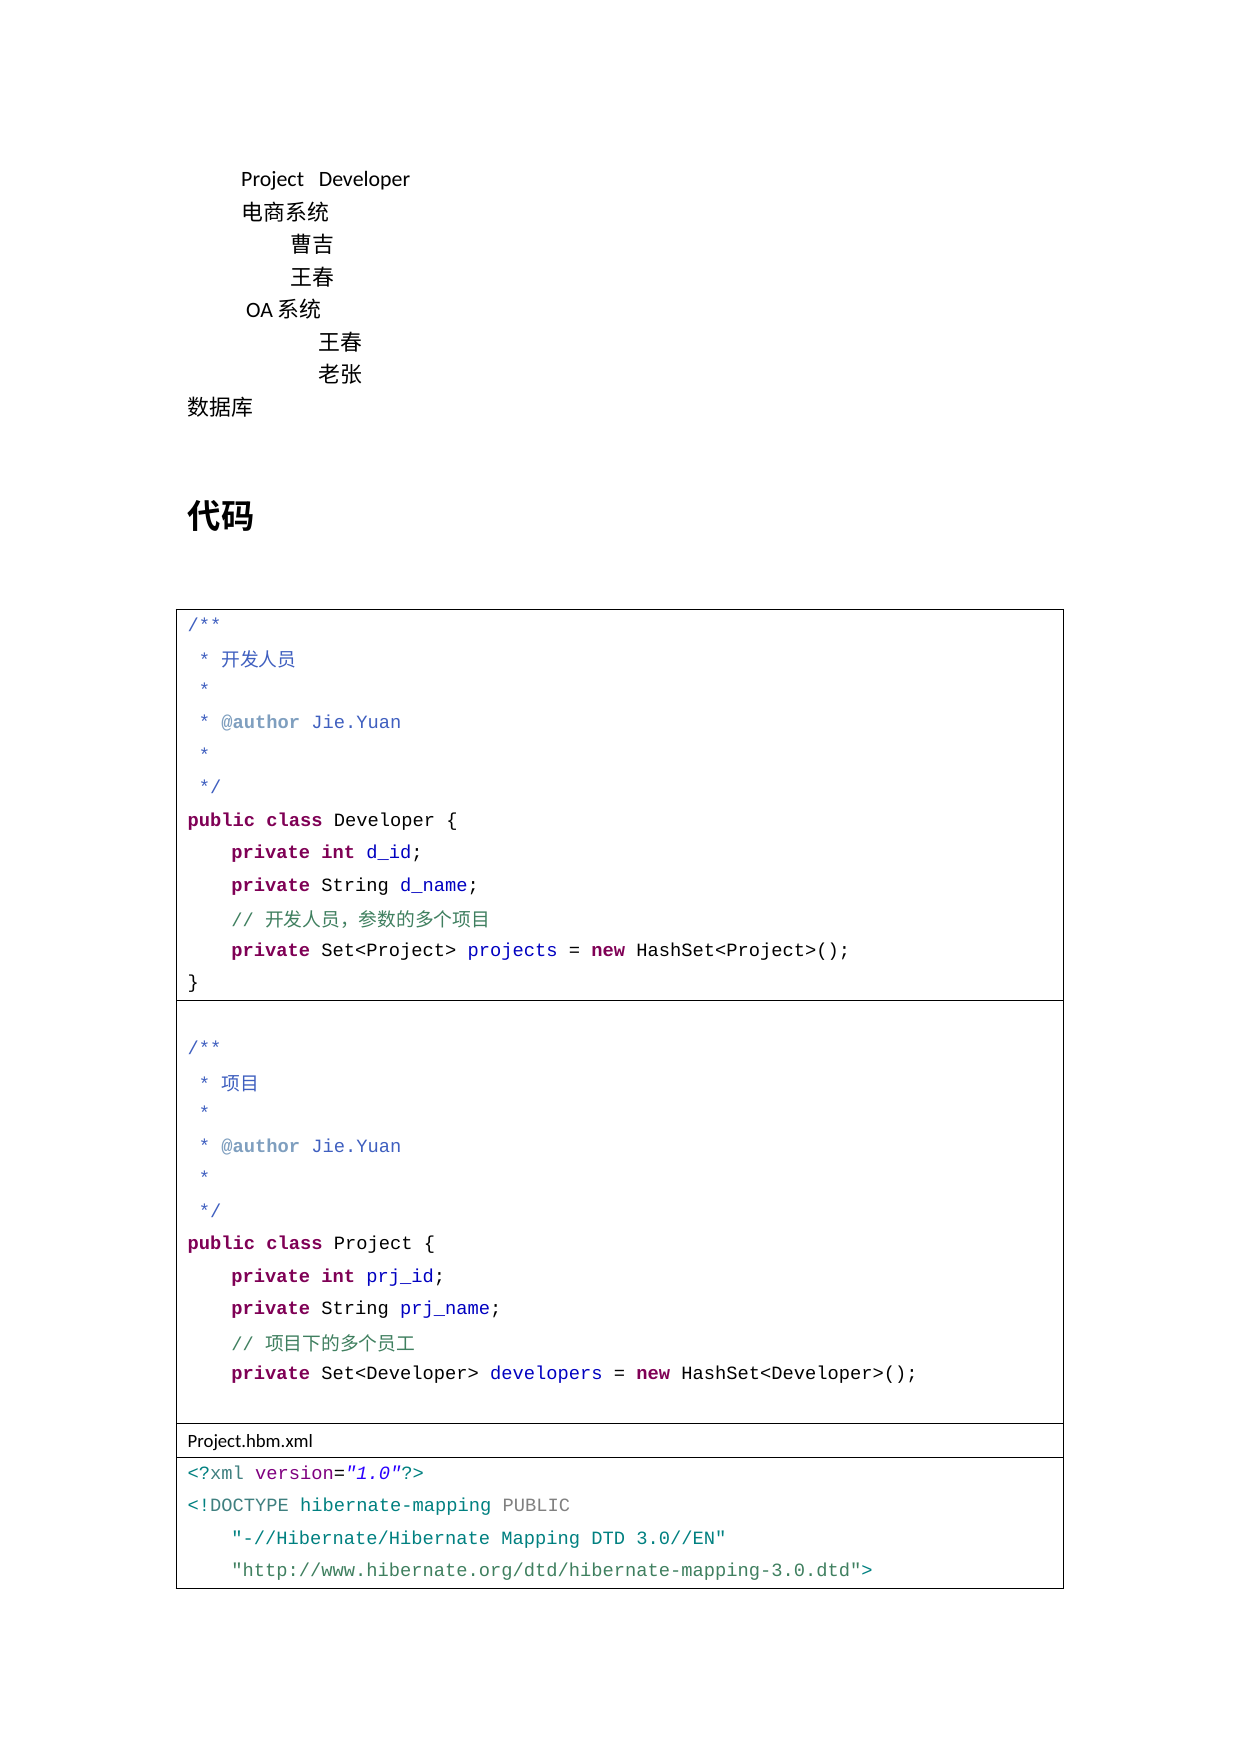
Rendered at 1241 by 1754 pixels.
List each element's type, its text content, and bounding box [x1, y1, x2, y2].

table_cell /** * 项目 * * @author Jie.Yuan * */ public class Project { private int prj_id; private String prj_name; // 项目下的多个员工 private Set<Developer> developers = new HashSet<Developer>(); [177, 1001, 1063, 1423]
table_header /** * 开发人员 * * @author Jie.Yuan * */ public class Developer { private int d_id; private String d_name; // 开发人员，参数的多个项目 private Set<Project> projects = new HashSet<Project>(); } [177, 610, 1063, 1000]
text 老张 [187, 357, 1053, 389]
text 数据库 [187, 389, 1053, 422]
subtitle 代码 [187, 482, 1053, 547]
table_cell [177, 1458, 1063, 1588]
text 王春 [187, 324, 1053, 357]
text 电商系统 [187, 194, 1053, 227]
table_cell Project.hbm.xml [177, 1424, 1063, 1457]
text 曹吉 [187, 227, 1053, 259]
text Project Developer [187, 162, 1053, 194]
text OA系统 [187, 292, 1053, 324]
text 王春 [187, 259, 1053, 292]
